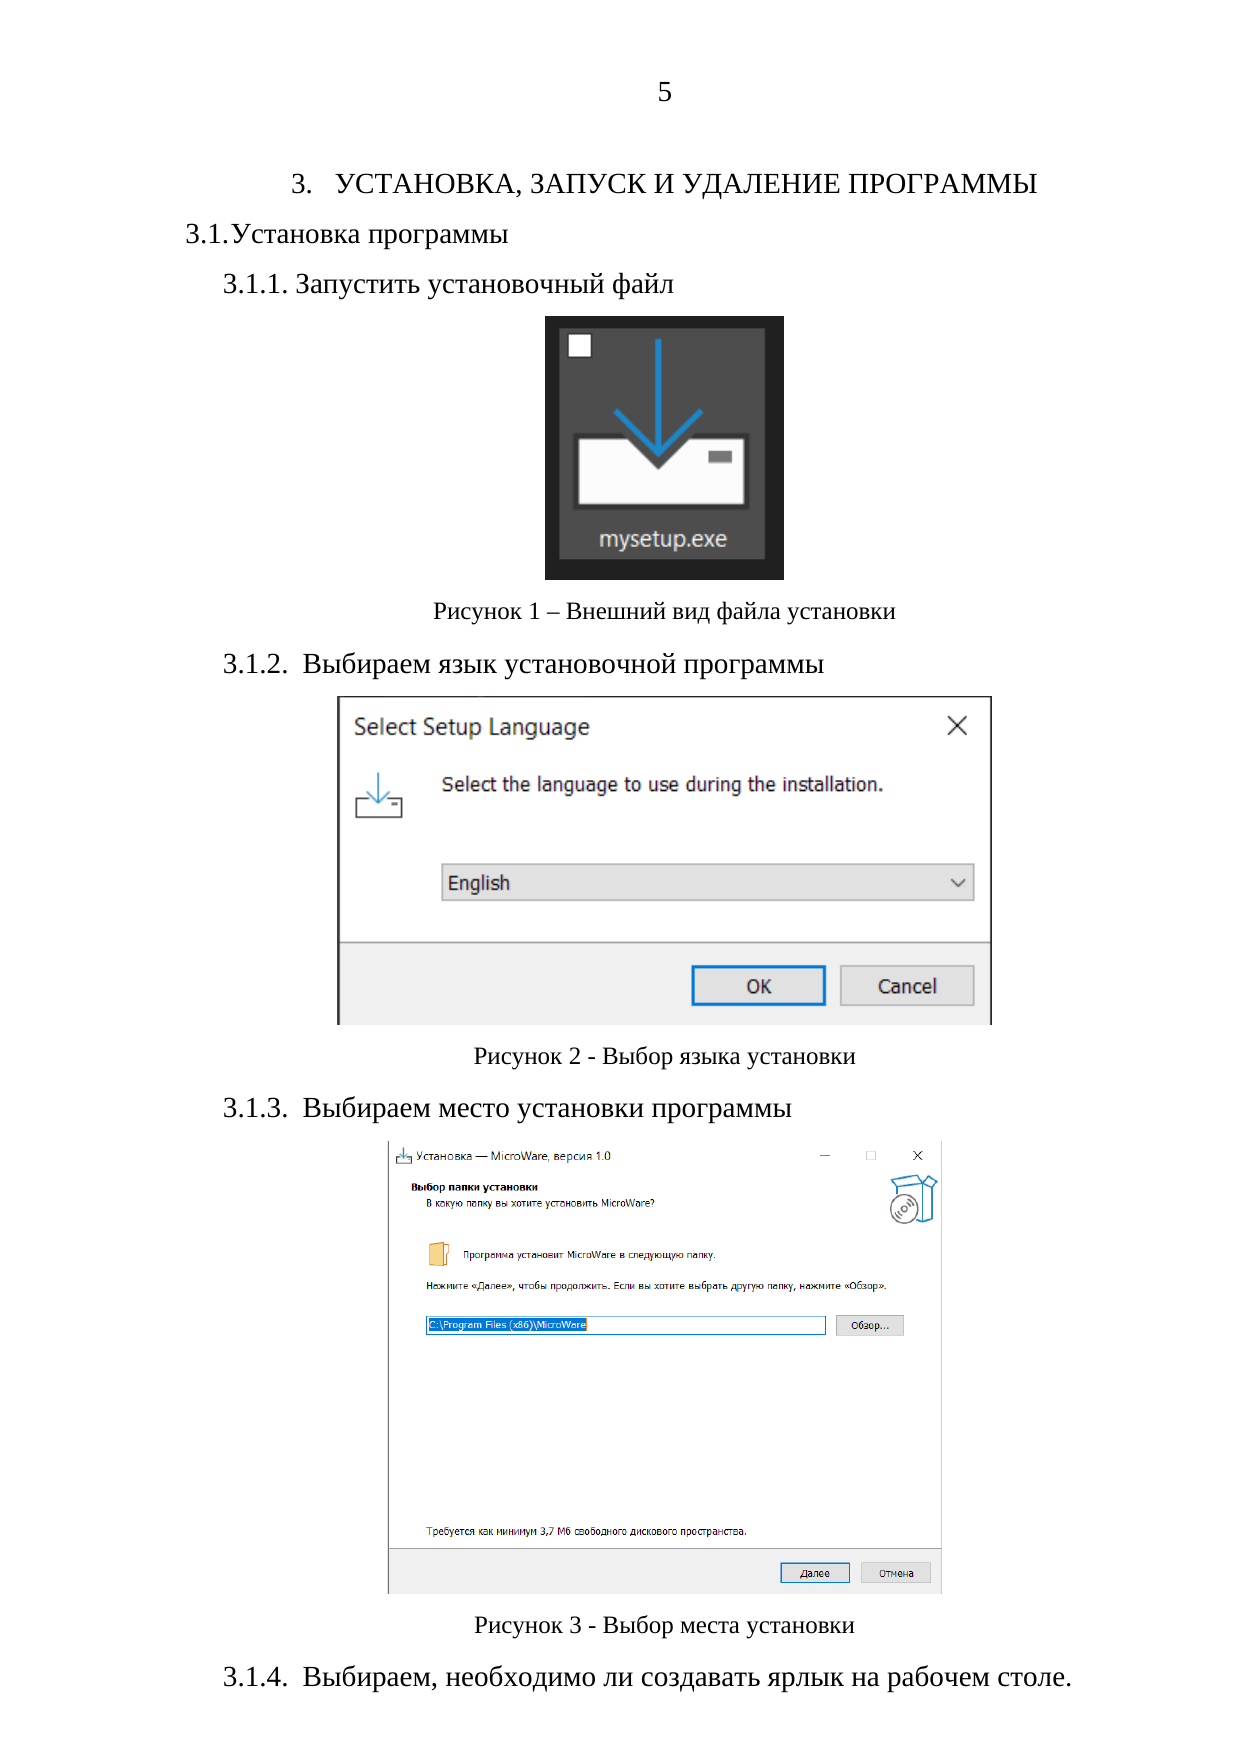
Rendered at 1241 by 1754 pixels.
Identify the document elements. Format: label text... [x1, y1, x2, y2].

subtitle УСТАНОВКА, ЗАПУСК И УДАЛЕНИЕ ПРОГРАММЫ [148, 166, 1181, 199]
picture [337, 696, 992, 1025]
list Выбираем, необходимо ли создавать ярлык на рабочем столе. [223, 1659, 1181, 1693]
list Выбираем место установки программы [223, 1091, 1181, 1124]
list Выбираем язык установочной программы [223, 646, 1181, 679]
picture [545, 316, 784, 580]
list Запустить установочный файл [223, 267, 1181, 300]
list Установка программы [185, 216, 1181, 250]
picture [387, 1141, 942, 1594]
